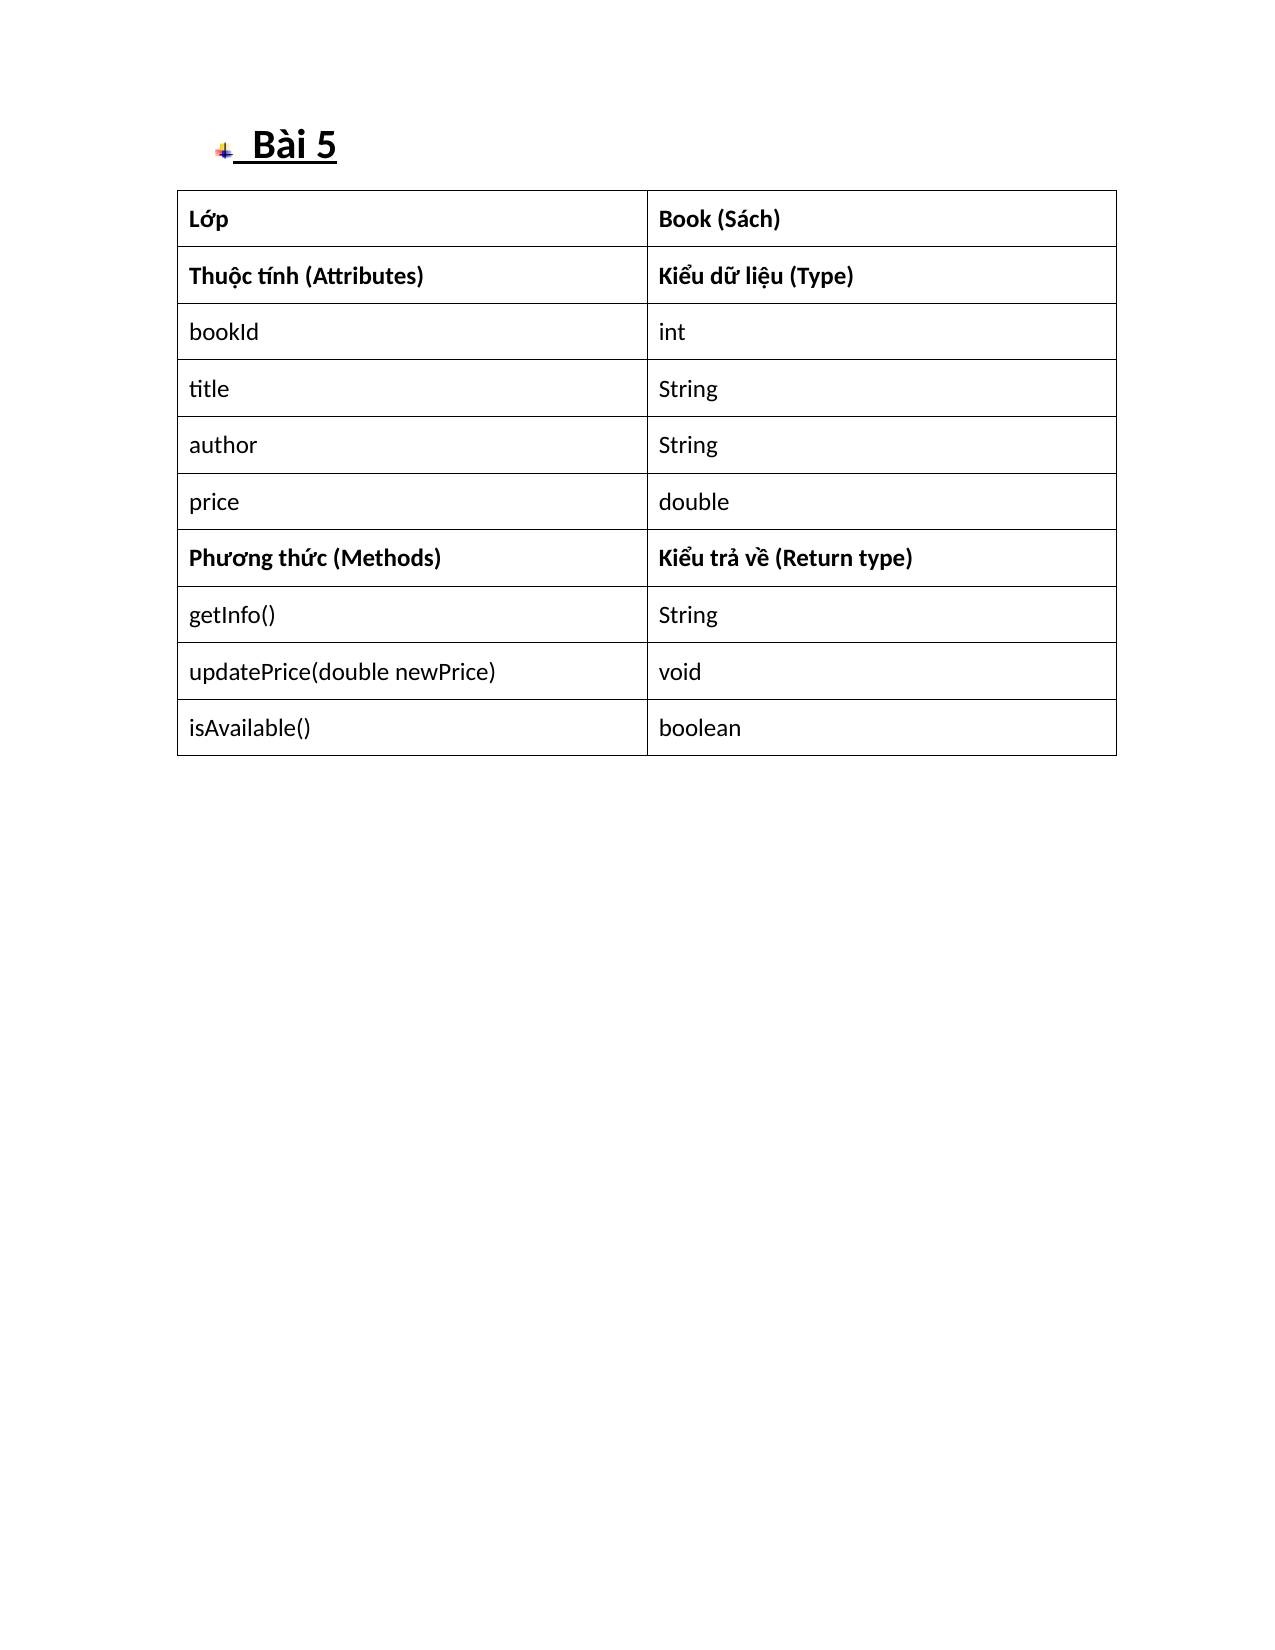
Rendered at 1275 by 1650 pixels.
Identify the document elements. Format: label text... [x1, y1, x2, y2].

table_cell Kiểu trả về (Return type) [648, 530, 1116, 586]
table_cell double [648, 474, 1116, 529]
table_header Book (Sách) [648, 191, 1116, 246]
table_cell updatePrice(double newPrice) [178, 643, 647, 699]
table_cell String [648, 587, 1116, 642]
table_cell void [648, 643, 1116, 699]
table_cell Kiểu dữ liệu (Type) [648, 247, 1116, 303]
table_cell getInfo() [178, 587, 647, 642]
table_cell Phương thức (Methods) [178, 530, 647, 586]
table_cell price [178, 474, 647, 529]
table_header Lớp [178, 191, 647, 246]
table_cell isAvailable() [178, 700, 647, 755]
table_cell Thuộc tính (Attributes) [178, 247, 647, 303]
picture [215, 141, 233, 159]
table_cell String [648, 417, 1116, 472]
table_cell int [648, 304, 1116, 359]
list Bài 5 [215, 118, 1157, 169]
table_cell author [178, 417, 647, 472]
table_cell bookId [178, 304, 647, 359]
table_cell title [178, 360, 647, 416]
table_cell boolean [648, 700, 1116, 755]
table_cell String [648, 360, 1116, 416]
